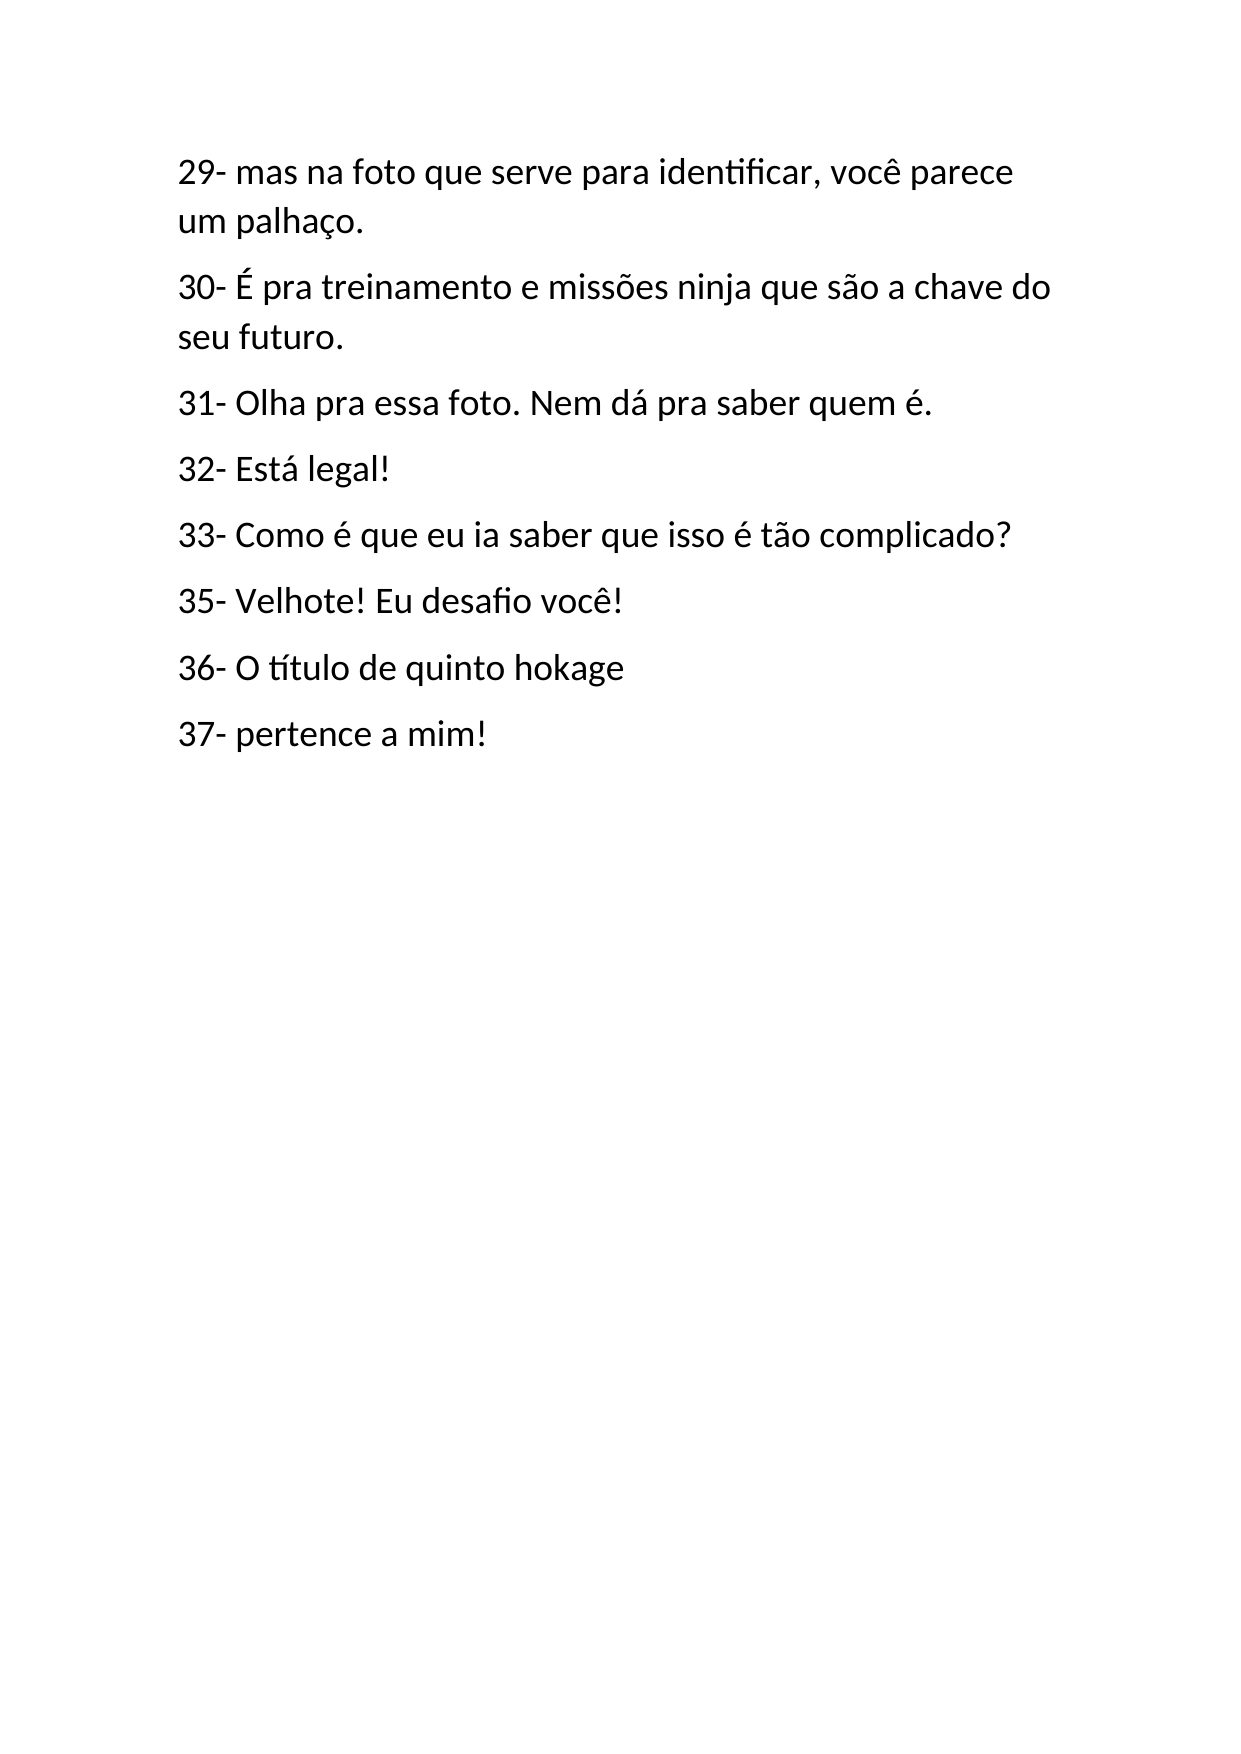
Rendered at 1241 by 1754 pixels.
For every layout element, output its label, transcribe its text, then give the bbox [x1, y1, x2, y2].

text 33- Como é que eu ia saber que isso é tão complicado? [177, 511, 1063, 557]
text 31- Olha pra essa foto. Nem dá pra saber quem é. [177, 379, 1063, 425]
text 29- mas na foto que serve para identificar, você parece um palhaço. [177, 148, 1063, 243]
text 35- Velhote! Eu desafio você! [177, 577, 1063, 623]
text 30- É pra treinamento e missões ninja que são a chave do seu futuro. [177, 263, 1063, 358]
text 32- Está legal! [177, 445, 1063, 491]
text 37- pertence a mim! [177, 709, 1063, 755]
text 36- O título de quinto hokage [177, 643, 1063, 689]
